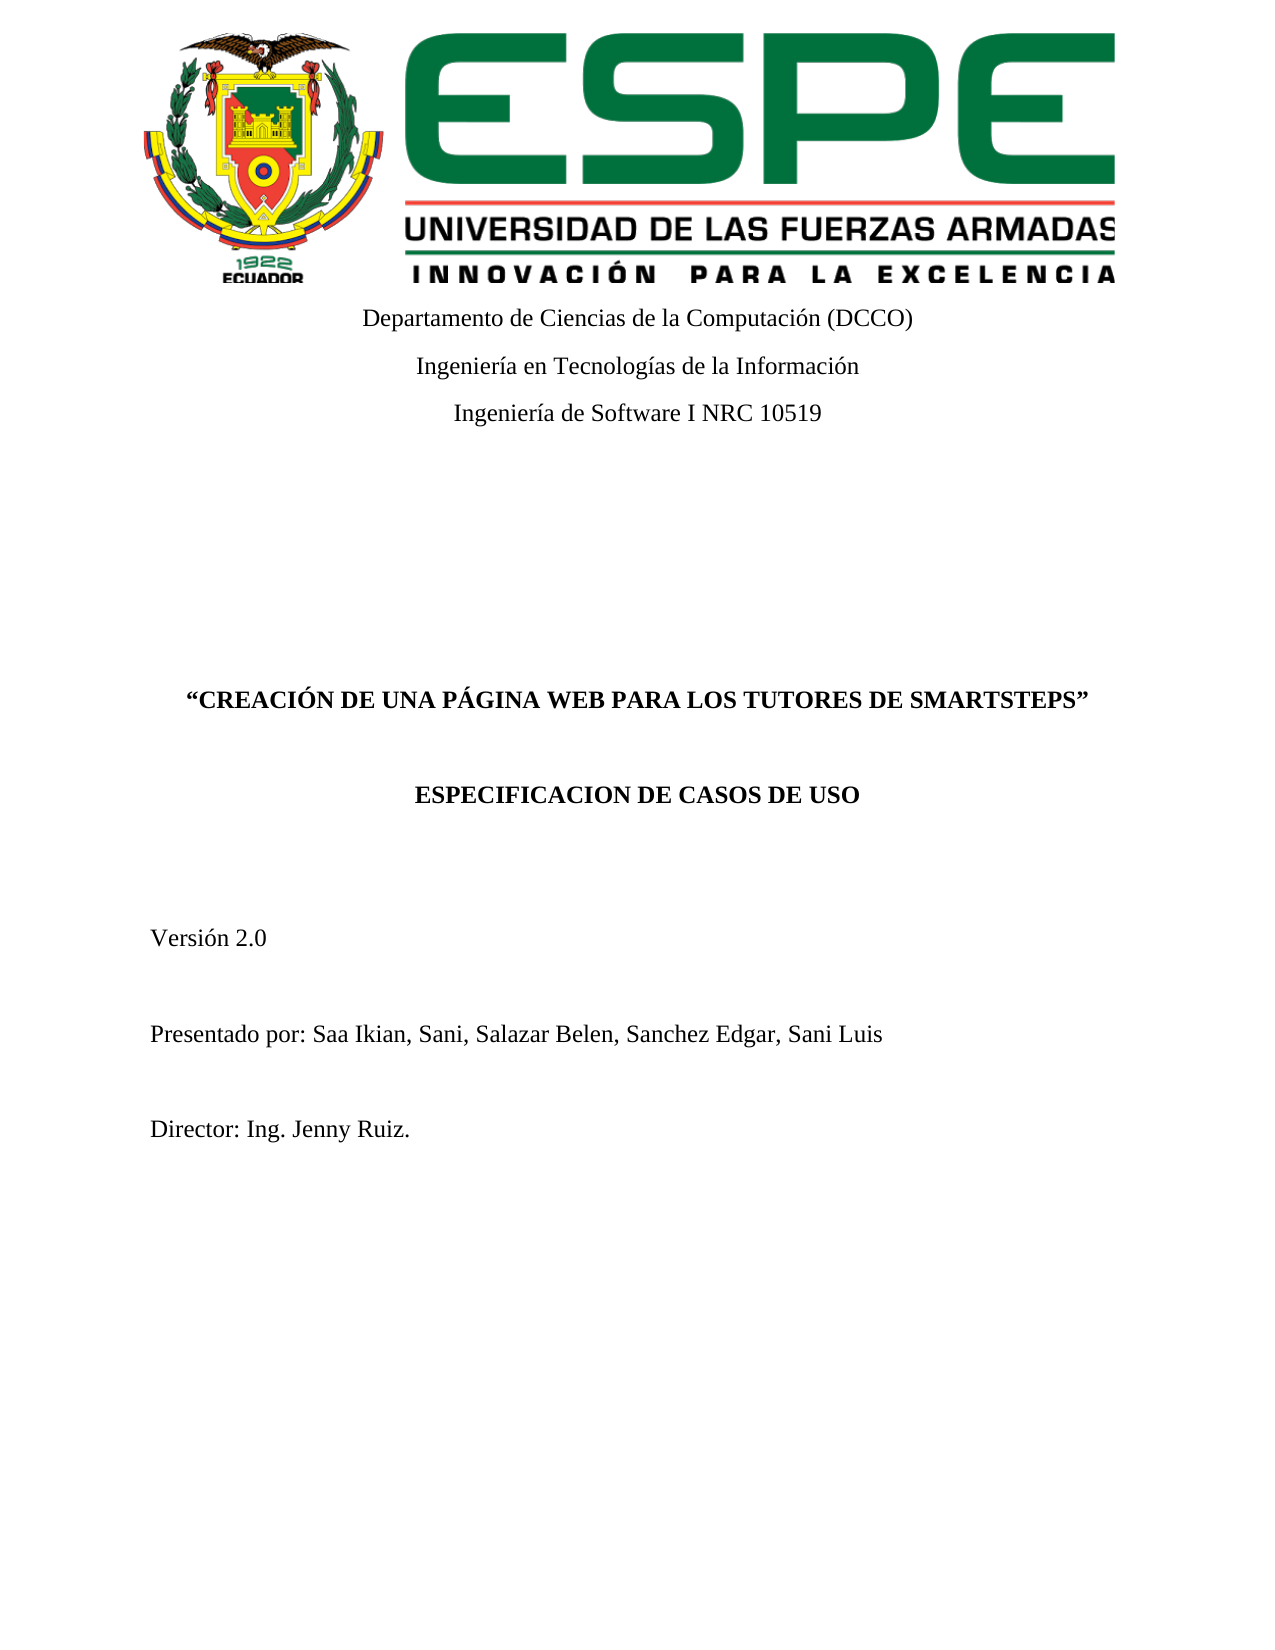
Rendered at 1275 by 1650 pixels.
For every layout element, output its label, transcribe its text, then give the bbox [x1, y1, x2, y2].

text Director: Ing. Jenny Ruiz. [150, 1114, 1125, 1143]
picture [143, 33, 1115, 283]
text Ingeniería en Tecnologías de la Información [150, 351, 1125, 379]
text Presentado por: Saa Ikian, Sani, Salazar Belen, Sanchez Edgar, Sani Luis [150, 1019, 1125, 1047]
text Departamento de Ciencias de la Computación (DCCO) [150, 186, 1125, 332]
text Ingeniería de Software I NRC 10519 [150, 398, 1125, 427]
text Versión 2.0 [150, 923, 1125, 952]
text ESPECIFICACION DE CASOS DE USO [150, 780, 1125, 809]
text “CREACIÓN DE UNA PÁGINA WEB PARA LOS TUTORES DE SMARTSTEPS” [150, 685, 1125, 713]
